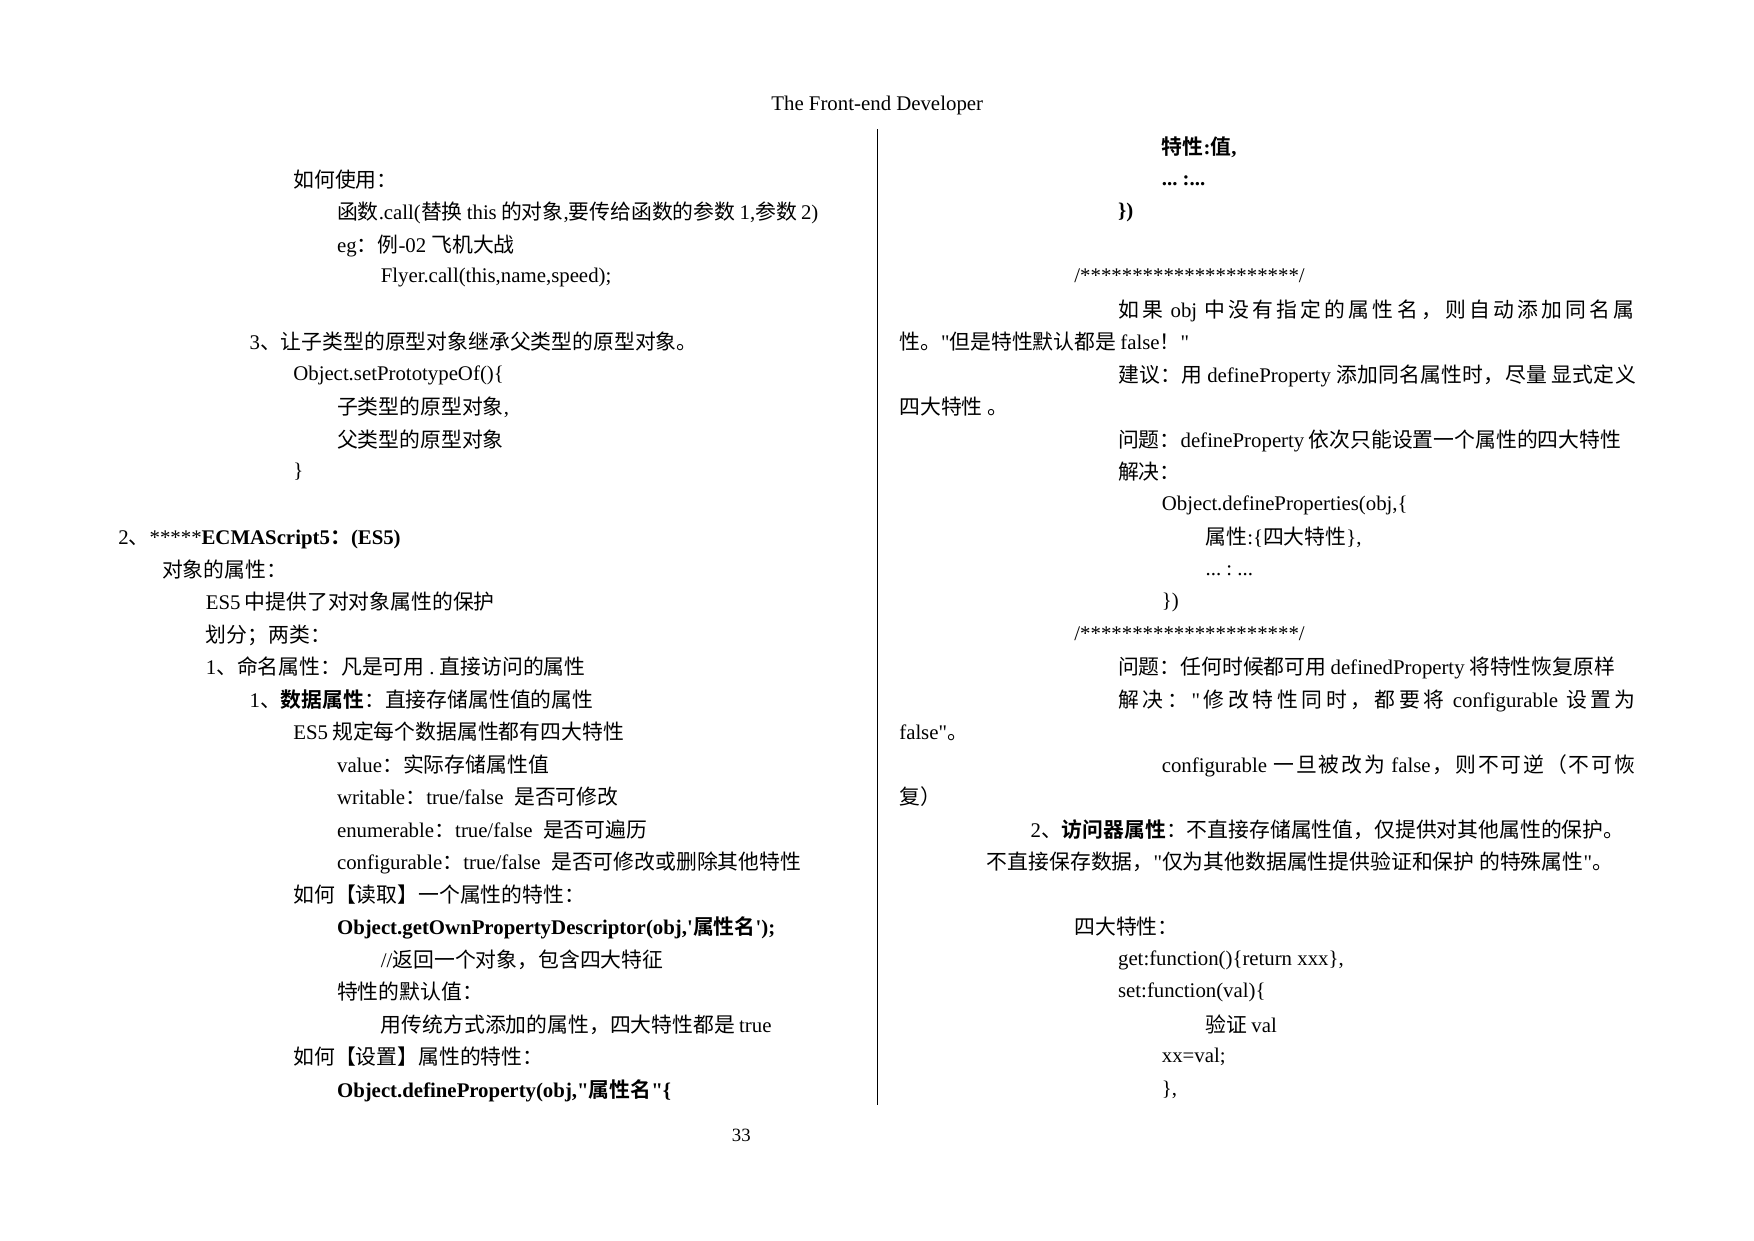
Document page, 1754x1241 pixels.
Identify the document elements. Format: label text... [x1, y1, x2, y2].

text 建议：用 defineProperty 添加同名属性时，尽量 显式定义四大特性 。 [899, 357, 1636, 422]
text 解决： [899, 454, 1636, 487]
text Object.setPrototypeOf(){ [118, 357, 855, 389]
text Object.defineProperties(obj,{ [899, 487, 1636, 519]
text 特性:值, [899, 129, 1636, 162]
text } [118, 454, 855, 487]
text 函数.call(替换this的对象,要传给函数的参数1,参数2) [118, 194, 855, 227]
text 属性:{四大特性}, [899, 519, 1636, 552]
text 特性的默认值： [118, 974, 855, 1007]
text 问题：任何时候都可用definedProperty将特性恢复原样 [899, 649, 1636, 682]
text 3、让子类型的原型对象继承父类型的原型对象。 [118, 324, 855, 357]
text 2、*****ECMAScript5：(ES5) [118, 519, 855, 552]
text eg：例-02 飞机大战 [118, 227, 855, 259]
text ... :... [899, 162, 1636, 194]
text Flyer.call(this,name,speed); [118, 259, 855, 292]
text //返回一个对象，包含四大特征 [118, 942, 855, 974]
text 如何【读取】一个属性的特性： [118, 877, 855, 909]
text Object.defineProperty(obj,"属性名"{ [118, 1072, 855, 1104]
text set:function(val){ [899, 974, 1636, 1007]
text /*********************/ [899, 617, 1636, 649]
text 1、数据属性：直接存储属性值的属性 [118, 682, 855, 714]
text 如果obj中没有指定的属性名，则自动添加同名属性。"但是特性默认都是false！" [899, 292, 1636, 357]
text 1、命名属性：凡是可用 . 直接访问的属性 [118, 649, 855, 682]
text 如何使用： [118, 162, 855, 194]
text 对象的属性： [118, 552, 855, 584]
text value：实际存储属性值 [118, 747, 855, 779]
text 用传统方式添加的属性，四大特性都是true [118, 1007, 855, 1039]
text 四大特性： [899, 909, 1636, 942]
text /*********************/ [899, 259, 1636, 292]
text enumerable：true/false 是否可遍历 [118, 812, 855, 844]
text 父类型的原型对象 [118, 422, 855, 454]
text 2、访问器属性：不直接存储属性值，仅提供对其他属性的保护。 [899, 812, 1636, 844]
text 子类型的原型对象, [118, 389, 855, 422]
text }, [899, 1072, 1636, 1104]
text 问题：defineProperty依次只能设置一个属性的四大特性 [899, 422, 1636, 454]
text 验证val [899, 1007, 1636, 1039]
text ES5中提供了对对象属性的保护 [118, 584, 855, 617]
text Object.getOwnPropertyDescriptor(obj,'属性名'); [118, 909, 855, 942]
text }) [899, 194, 1636, 227]
text configurable一旦被改为false，则不可逆（不可恢复） [899, 747, 1636, 812]
text writable：true/false 是否可修改 [118, 779, 855, 812]
text ES5规定每个数据属性都有四大特性 [118, 714, 855, 747]
text }) [899, 584, 1636, 617]
text xx=val; [899, 1039, 1636, 1072]
text ... : ... [899, 552, 1636, 584]
text 解决："修改特性同时，都要将configurable设置为false"。 [899, 682, 1636, 747]
text 划分；两类： [118, 617, 855, 649]
text 如何【设置】属性的特性： [118, 1039, 855, 1072]
text get:function(){return xxx}, [899, 942, 1636, 974]
text configurable：true/false 是否可修改或删除其他特性 [118, 844, 855, 877]
text 不直接保存数据，"仅为其他数据属性提供验证和保护 的特殊属性"。 [899, 844, 1636, 877]
